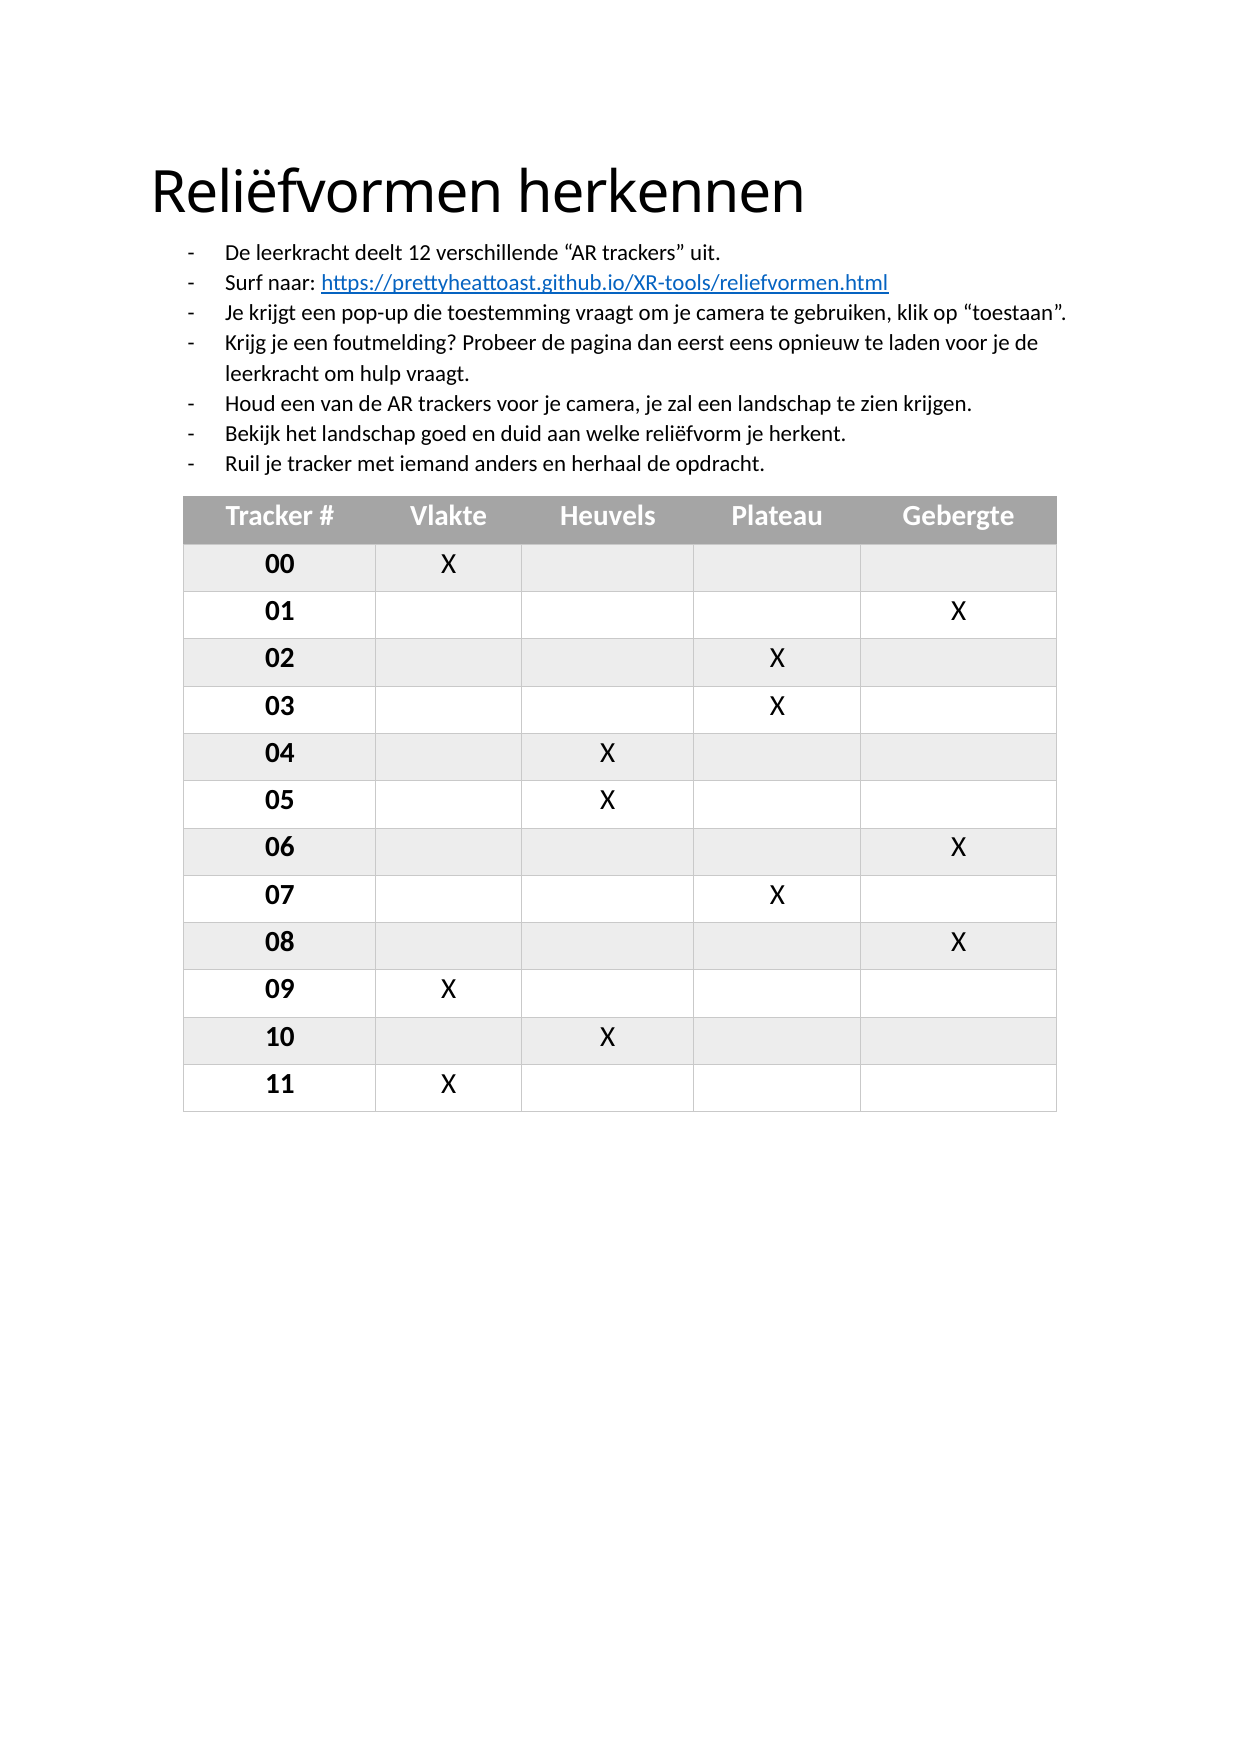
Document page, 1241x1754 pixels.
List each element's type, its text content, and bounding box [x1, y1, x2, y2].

table_cell X [861, 592, 1056, 638]
table_cell [694, 781, 860, 827]
table_cell [861, 687, 1056, 733]
table_cell [522, 829, 693, 875]
table_cell X [376, 1065, 521, 1111]
table_cell [522, 876, 693, 922]
list Ruil je tracker met iemand anders en herhaal de opdracht. [187, 449, 1090, 477]
table_cell [376, 876, 521, 922]
table_cell X [694, 687, 860, 733]
table_cell [376, 687, 521, 733]
table_cell [694, 970, 860, 1017]
table_cell 08 [184, 923, 375, 969]
table_cell 10 [184, 1018, 375, 1064]
table_cell [694, 829, 860, 875]
list Krijg je een foutmelding? Probeer de pagina dan eerst eens opnieuw te laden voor je de leerkracht om hulp vraagt. [187, 328, 1090, 387]
table_cell X [694, 639, 860, 686]
table_header Gebergte [861, 497, 1056, 544]
table_cell X [522, 734, 693, 780]
table_cell [861, 970, 1056, 1017]
table_cell 09 [184, 970, 375, 1017]
table_cell 07 [184, 876, 375, 922]
table_cell [376, 781, 521, 827]
table_cell 05 [184, 781, 375, 827]
table_header Plateau [694, 497, 860, 544]
table_cell [522, 545, 693, 591]
table_cell [861, 639, 1056, 686]
table_cell [376, 734, 521, 780]
table_cell [522, 592, 693, 638]
list De leerkracht deelt 12 verschillende “AR trackers” uit. [187, 238, 1090, 266]
table_cell 01 [184, 592, 375, 638]
table_cell [861, 545, 1056, 591]
table_cell [522, 923, 693, 969]
table_cell [376, 639, 521, 686]
table_cell [376, 829, 521, 875]
table_cell [861, 876, 1056, 922]
list Houd een van de AR trackers voor je camera, je zal een landschap te zien krijgen. [187, 389, 1090, 417]
table_cell [376, 1018, 521, 1064]
table_cell [376, 592, 521, 638]
table_cell [694, 1018, 860, 1064]
table_cell 06 [184, 829, 375, 875]
table_header Tracker # [184, 497, 375, 544]
table_cell [694, 923, 860, 969]
table_cell X [376, 545, 521, 591]
table_cell X [522, 1018, 693, 1064]
table_cell X [376, 970, 521, 1017]
table_cell [861, 1018, 1056, 1064]
list Surf naar: https://prettyheattoast.github.io/XR-tools/reliefvormen.html [187, 268, 1090, 296]
table_cell [522, 639, 693, 686]
table_cell X [861, 923, 1056, 969]
table_cell 03 [184, 687, 375, 733]
table_cell [694, 734, 860, 780]
list Je krijgt een pop-up die toestemming vraagt om je camera te gebruiken, klik op “toestaan”. [187, 298, 1090, 326]
table_cell X [861, 829, 1056, 875]
table_cell [376, 923, 521, 969]
table_cell 02 [184, 639, 375, 686]
table_cell [861, 1065, 1056, 1111]
table_cell [522, 687, 693, 733]
table_cell [694, 1065, 860, 1111]
table_cell 11 [184, 1065, 375, 1111]
table_cell [861, 734, 1056, 780]
table_cell [861, 781, 1056, 827]
table_header Vlakte [376, 497, 521, 544]
list Bekijk het landschap goed en duid aan welke reliëfvorm je herkent. [187, 419, 1090, 447]
table_cell 00 [184, 545, 375, 591]
table_cell X [522, 781, 693, 827]
table_cell 04 [184, 734, 375, 780]
table_cell [522, 1065, 693, 1111]
table_cell [694, 592, 860, 638]
title Reliëfvormen herkennen [150, 150, 1090, 229]
table_header Heuvels [522, 497, 693, 544]
table_cell X [694, 876, 860, 922]
table_cell [522, 970, 693, 1017]
table_cell [694, 545, 860, 591]
